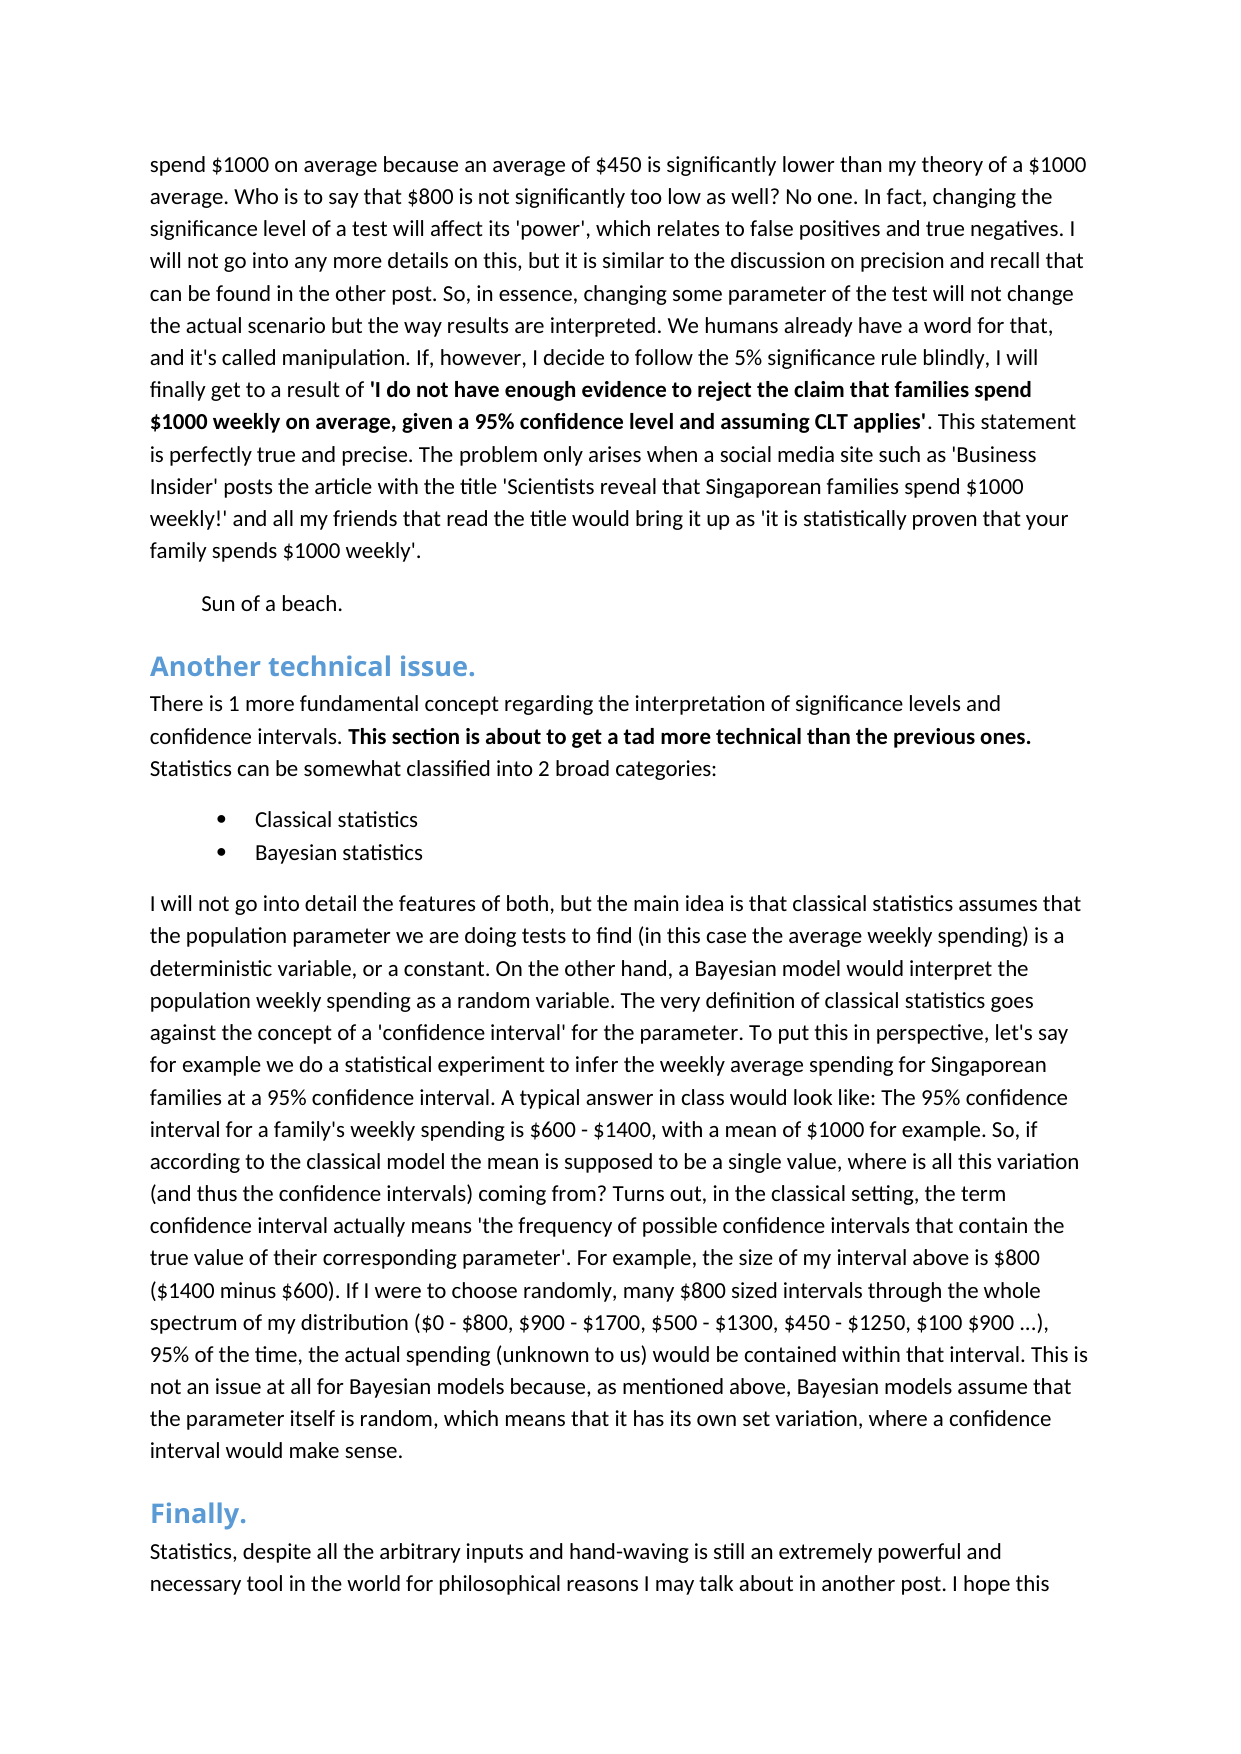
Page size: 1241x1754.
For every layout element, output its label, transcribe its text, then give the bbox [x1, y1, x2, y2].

text There is 1 more fundamental concept regarding the interpretation of significance levels and confidence intervals. This section is about to get a tad more technical than the previous ones. Statistics can be somewhat classified into 2 broad categories: [149, 689, 1090, 782]
subtitle Another technical issue. [150, 647, 1090, 684]
list Classical statistics [217, 806, 1090, 834]
list Bayesian statistics [217, 838, 1090, 866]
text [149, 150, 1090, 564]
text Sun of a beach. [201, 589, 1090, 617]
subtitle Finally. [150, 1494, 1090, 1531]
text I will not go into detail the features of both, but the main idea is that classical statistics assumes that the population parameter we are doing tests to find (in this case the average weekly spending) is a deterministic variable, or a constant. On the other hand, a Bayesian model would interpret the population weekly spending as a random variable. The very definition of classical statistics goes against the concept of a 'confidence interval' for the parameter. To put this in perspective, let's say for example we do a statistical experiment to infer the weekly average spending for Singaporean families at a 95% confidence interval. A typical answer in class would look like: The 95% confidence interval for a family's weekly spending is $600 - $1400, with a mean of $1000 for example. So, if according to the classical model the mean is supposed to be a single value, where is all this variation (and thus the confidence intervals) coming from? Turns out, in the classical setting, the term confidence interval actually means 'the frequency of possible confidence intervals that contain the true value of their corresponding parameter'. For example, the size of my interval above is $800 ($1400 minus $600). If I were to choose randomly, many $800 sized intervals through the whole spectrum of my distribution ($0 - $800, $900 - $1700, $500 - $1300, $450 - $1250, $100 $900 ...), 95% of the time, the actual spending (unknown to us) would be contained within that interval. This is not an issue at all for Bayesian models because, as mentioned above, Bayesian models assume that the parameter itself is random, which means that it has its own set variation, where a confidence interval would make sense. [149, 889, 1090, 1465]
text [149, 1537, 1090, 1597]
